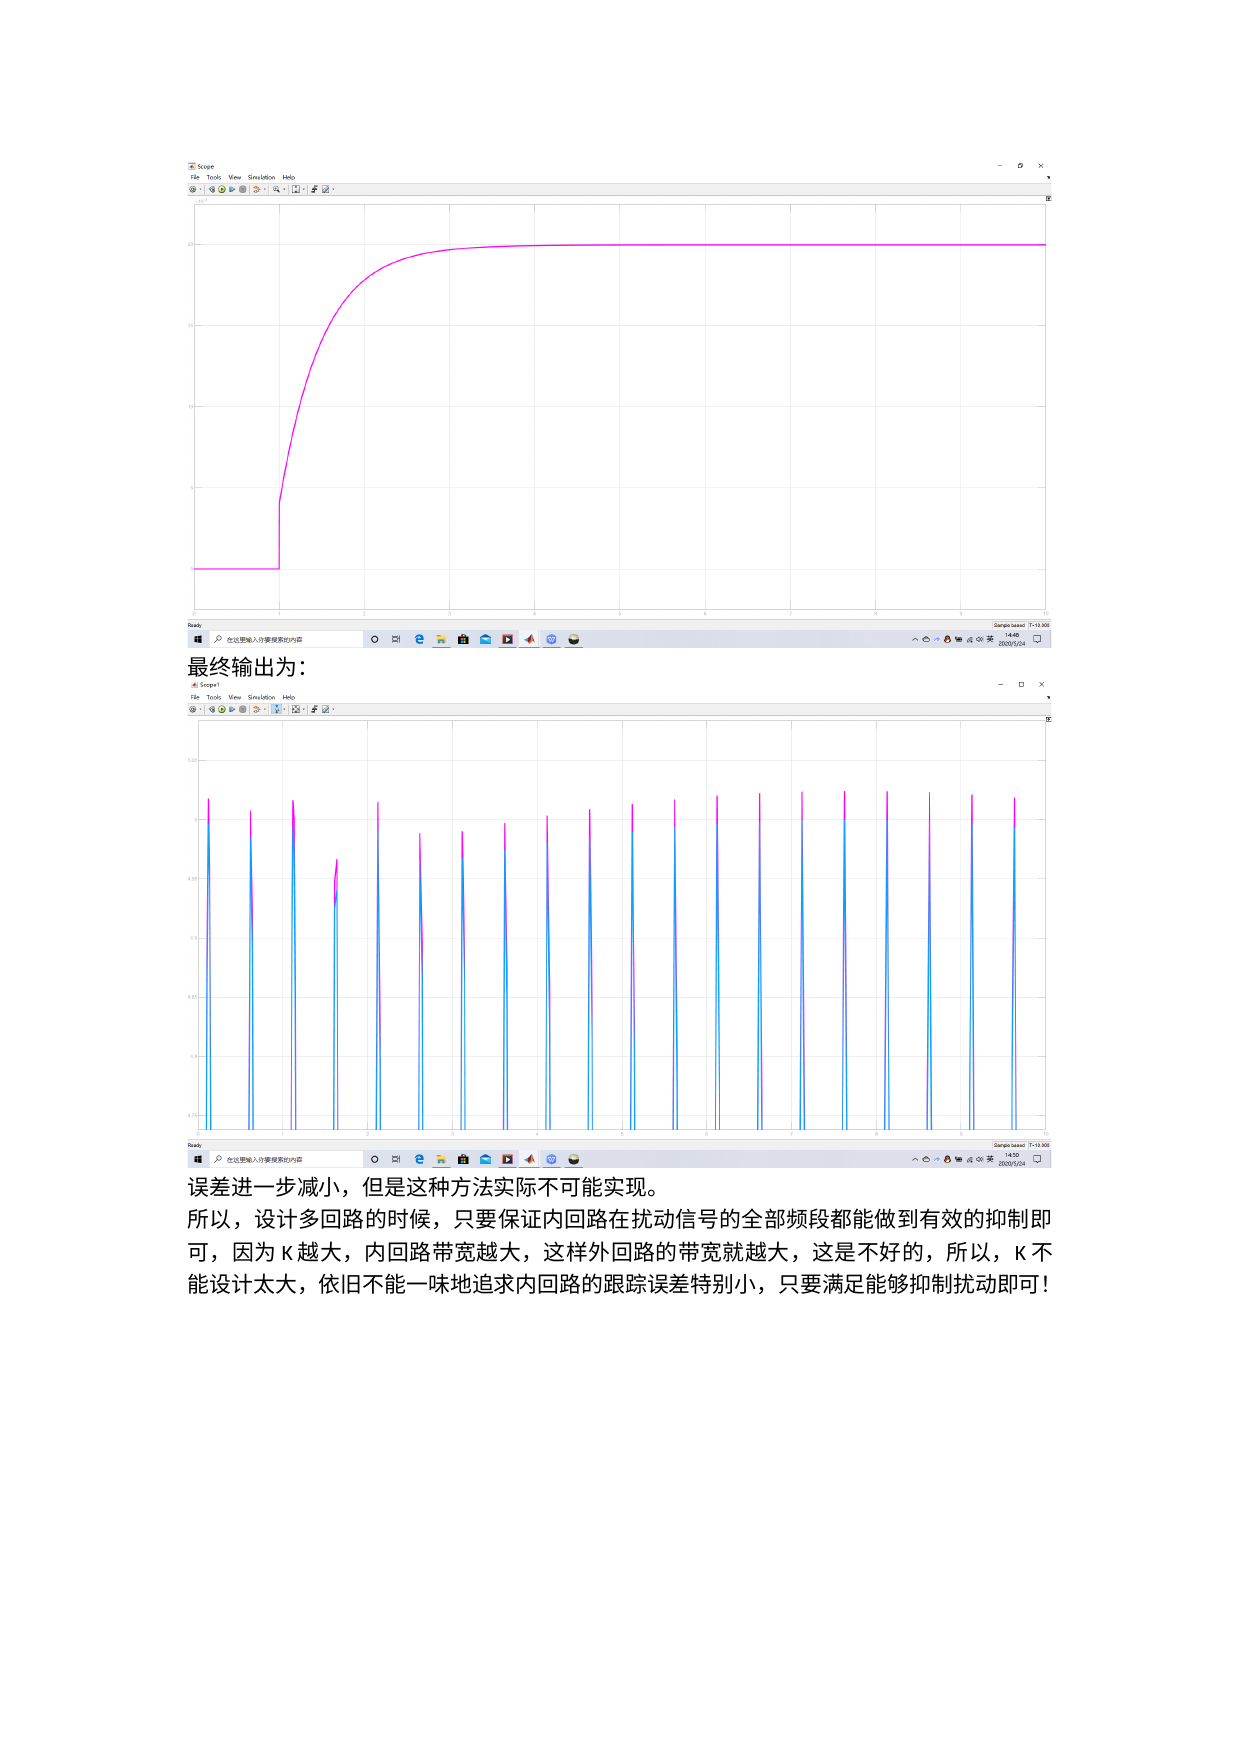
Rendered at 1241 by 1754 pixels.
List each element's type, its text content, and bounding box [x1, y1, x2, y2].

text 误差进一步减小，但是这种方法实际不可能实现。 [187, 1169, 1053, 1202]
picture [187, 162, 1052, 648]
picture [187, 682, 1052, 1168]
text 所以，设计多回路的时候，只要保证内回路在扰动信号的全部频段都能做到有效的抑制即可，因为K越大，内回路带宽越大，这样外回路的带宽就越大，这是不好的，所以，K不能设计太大，依旧不能一味地追求内回路的跟踪误差特别小，只要满足能够抑制扰动即可！ [187, 1202, 1053, 1299]
text 最终输出为： [187, 649, 1053, 682]
